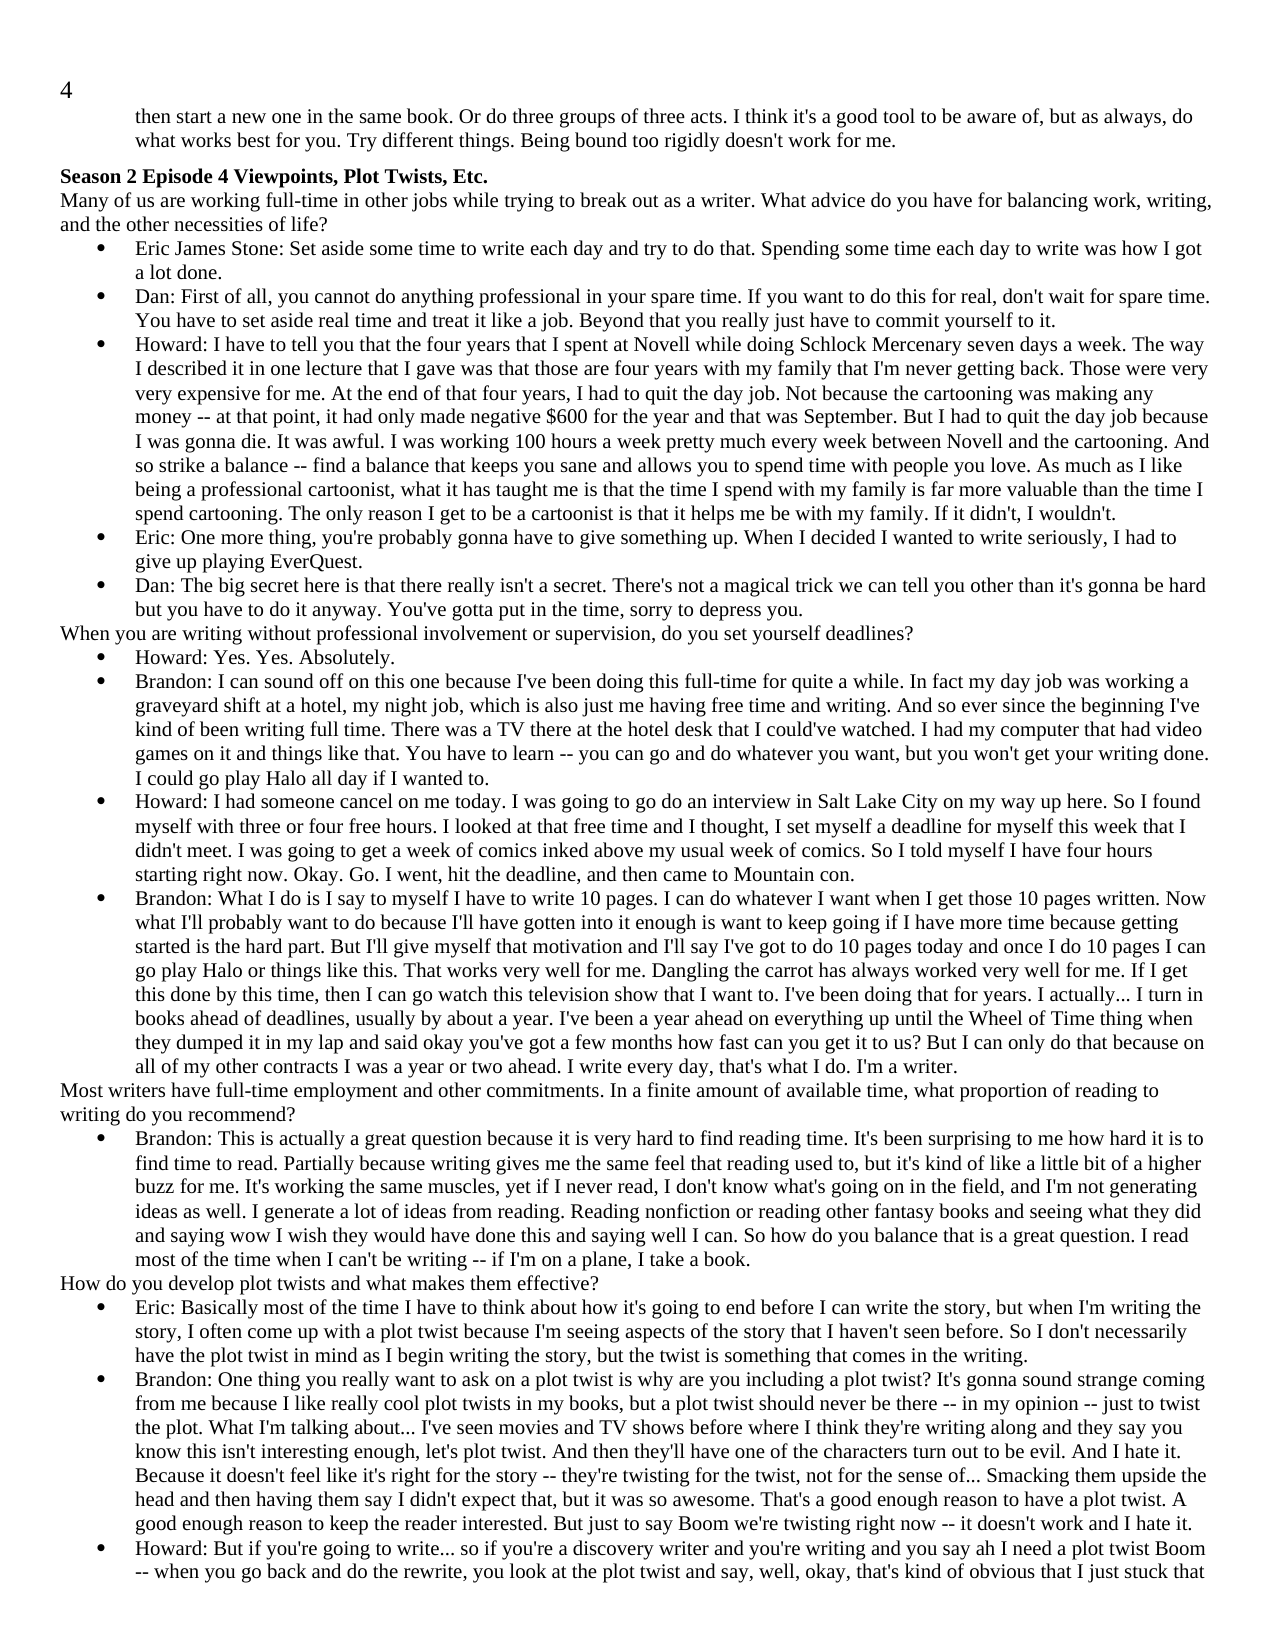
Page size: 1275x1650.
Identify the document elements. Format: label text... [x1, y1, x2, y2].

list Eric James Stone: Set aside some time to write each day and try to do that. Spending some time each day to write was how I got a lot done. [97, 236, 1215, 284]
list Brandon: This is actually a great question because it is very hard to find reading time. It's been surprising to me how hard it is to find time to read. Partially because writing gives me the same feel that reading used to, but it's kind of like a little bit of a higher buzz for me. It's working the same muscles, yet if I never read, I don't know what's going on in the field, and I'm not generating ideas as well. I generate a lot of ideas from reading. Reading nonfiction or reading other fantasy books and seeing what they did and saying wow I wish they would have done this and saying well I can. So how do you balance that is a great question. I read most of the time when I can't be writing -- if I'm on a plane, I take a book. [97, 1126, 1215, 1271]
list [97, 1535, 1215, 1583]
text Most writers have full-time employment and other commitments. In a finite amount of available time, what proportion of reading to writing do you recommend? [60, 1078, 1215, 1126]
list Eric: One more thing, you're probably gonna have to give something up. When I decided I wanted to write seriously, I had to give up playing EverQuest. [97, 525, 1215, 573]
list Eric: Basically most of the time I have to think about how it's going to end before I can write the story, but when I'm writing the story, I often come up with a plot twist because I'm seeing aspects of the story that I haven't seen before. So I don't necessarily have the plot twist in mind as I begin writing the story, but the twist is something that comes in the writing. [97, 1295, 1215, 1367]
text When you are writing without professional involvement or supervision, do you set yourself deadlines? [60, 621, 1215, 645]
list Brandon: One thing you really want to ask on a plot twist is why are you including a plot twist? It's gonna sound strange coming from me because I like really cool plot twists in my books, but a plot twist should never be there -- in my opinion -- just to twist the plot. What I'm talking about... I've seen movies and TV shows before where I think they're writing along and they say you know this isn't interesting enough, let's plot twist. And then they'll have one of the characters turn out to be evil. And I hate it. Because it doesn't feel like it's right for the story -- they're twisting for the twist, not for the sense of... Smacking them upside the head and then having them say I didn't expect that, but it was so awesome. That's a good enough reason to have a plot twist. A good enough reason to keep the reader interested. But just to say Boom we're twisting right now -- it doesn't work and I hate it. [97, 1367, 1215, 1535]
text How do you develop plot twists and what makes them effective? [60, 1271, 1215, 1295]
list Howard: Yes. Yes. Absolutely. [97, 645, 1215, 669]
subtitle Season 2 Episode 4 Viewpoints, Plot Twists, Etc. [60, 164, 1215, 188]
list Dan: The big secret here is that there really isn't a secret. There's not a magical trick we can tell you other than it's gonna be hard but you have to do it anyway. You've gotta put in the time, sorry to depress you. [97, 573, 1215, 621]
list Brandon: What I do is I say to myself I have to write 10 pages. I can do whatever I want when I get those 10 pages written. Now what I'll probably want to do because I'll have gotten into it enough is want to keep going if I have more time because getting started is the hard part. But I'll give myself that motivation and I'll say I've got to do 10 pages today and once I do 10 pages I can go play Halo or things like this. That works very well for me. Dangling the carrot has always worked very well for me. If I get this done by this time, then I can go watch this television show that I want to. I've been doing that for years. I actually... I turn in books ahead of deadlines, usually by about a year. I've been a year ahead on everything up until the Wheel of Time thing when they dumped it in my lap and said okay you've got a few months how fast can you get it to us? But I can only do that because on all of my other contracts I was a year or two ahead. I write every day, that's what I do. I'm a writer. [97, 886, 1215, 1078]
list Howard: I had someone cancel on me today. I was going to go do an interview in Salt Lake City on my way up here. So I found myself with three or four free hours. I looked at that free time and I thought, I set myself a deadline for myself this week that I didn't meet. I was going to get a week of comics inked above my usual week of comics. So I told myself I have four hours starting right now. Okay. Go. I went, hit the deadline, and then came to Mountain con. [97, 789, 1215, 886]
list Brandon: I can sound off on this one because I've been doing this full-time for quite a while. In fact my day job was working a graveyard shift at a hotel, my night job, which is also just me having free time and writing. And so ever since the beginning I've kind of been writing full time. There was a TV there at the hotel desk that I could've watched. I had my computer that had video games on it and things like that. You have to learn -- you can go and do whatever you want, but you won't get your writing done. I could go play Halo all day if I wanted to. [97, 669, 1215, 789]
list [97, 104, 1215, 152]
list Howard: I have to tell you that the four years that I spent at Novell while doing Schlock Mercenary seven days a week. The way I described it in one lecture that I gave was that those are four years with my family that I'm never getting back. Those were very very expensive for me. At the end of that four years, I had to quit the day job. Not because the cartooning was making any money -- at that point, it had only made negative $600 for the year and that was September. But I had to quit the day job because I was gonna die. It was awful. I was working 100 hours a week pretty much every week between Novell and the cartooning. And so strike a balance -- find a balance that keeps you sane and allows you to spend time with people you love. As much as I like being a professional cartoonist, what it has taught me is that the time I spend with my family is far more valuable than the time I spend cartooning. The only reason I get to be a cartoonist is that it helps me be with my family. If it didn't, I wouldn't. [97, 332, 1215, 525]
text Many of us are working full-time in other jobs while trying to break out as a writer. What advice do you have for balancing work, writing, and the other necessities of life? [60, 188, 1215, 236]
list Dan: First of all, you cannot do anything professional in your spare time. If you want to do this for real, don't wait for spare time. You have to set aside real time and treat it like a job. Beyond that you really just have to commit yourself to it. [97, 284, 1215, 332]
